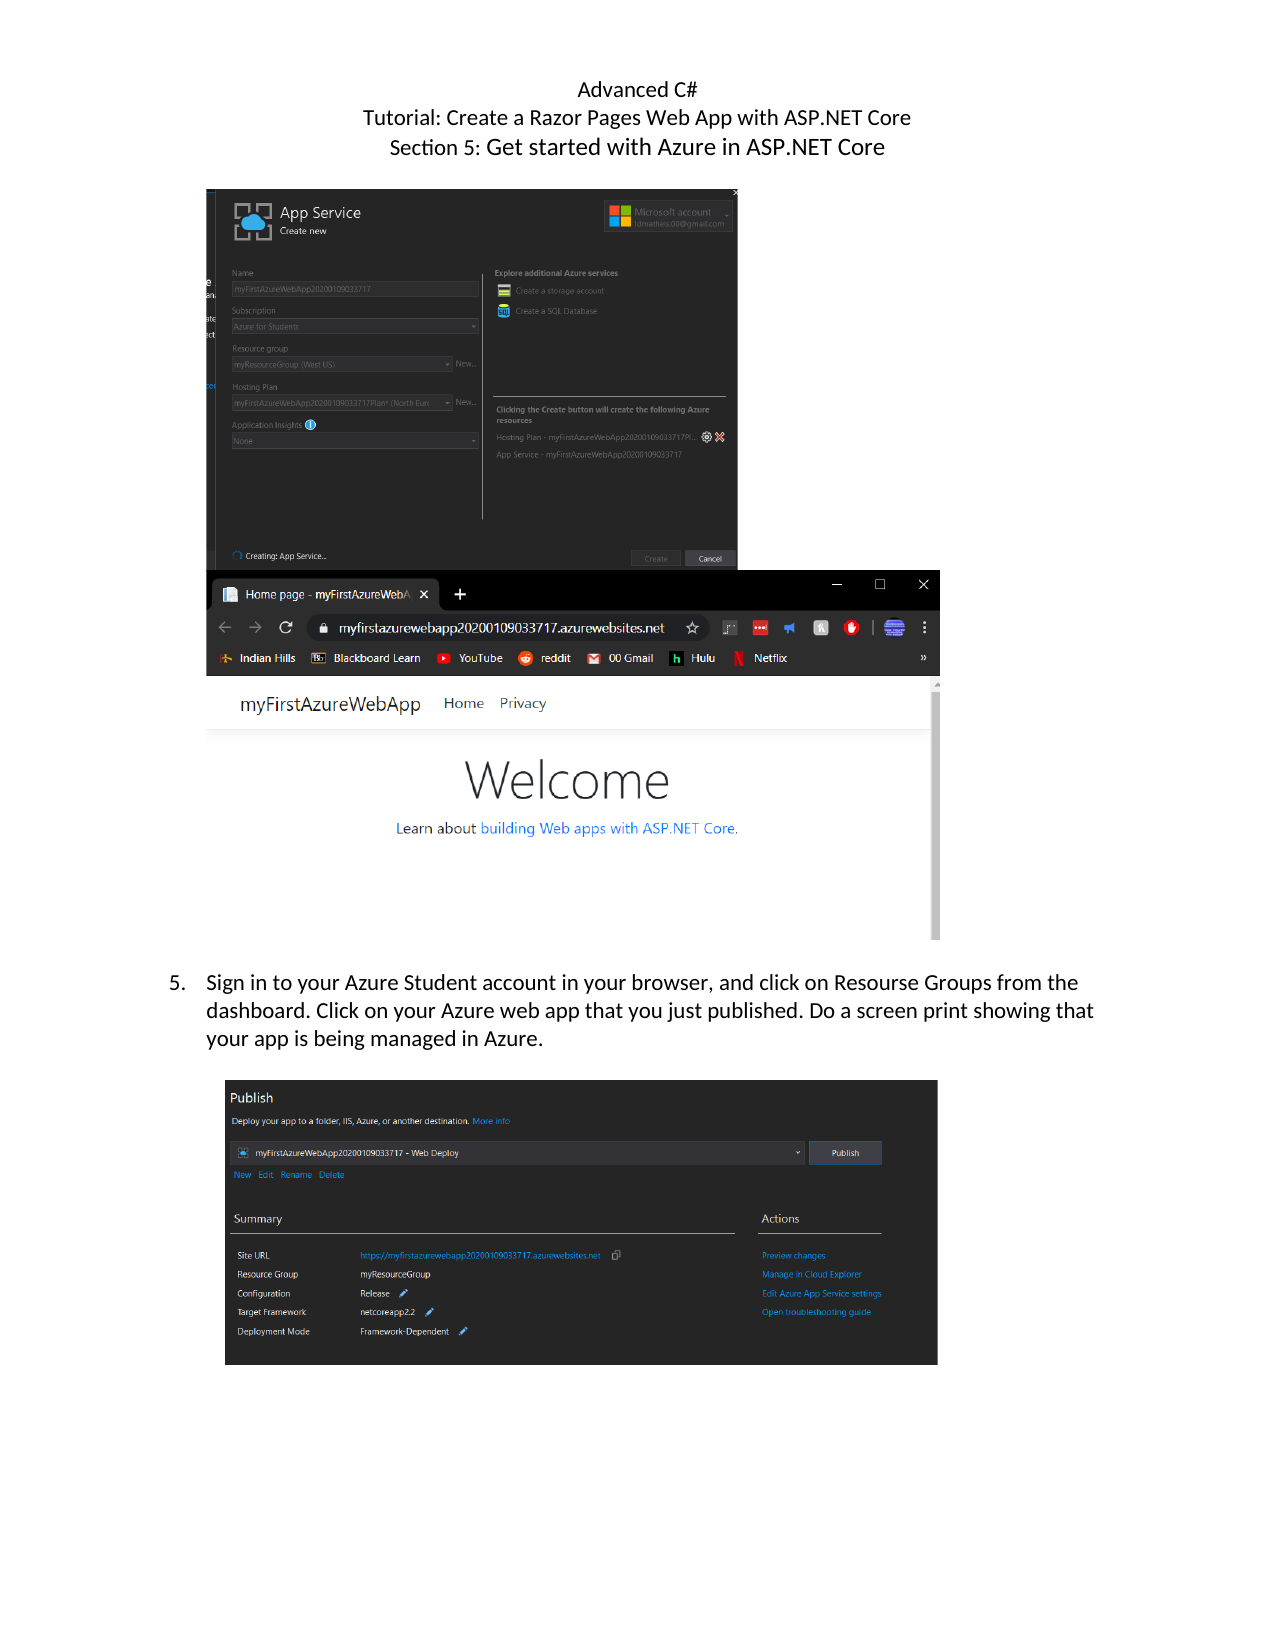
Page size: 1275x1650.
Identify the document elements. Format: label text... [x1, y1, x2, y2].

picture [225, 1080, 938, 1365]
picture [206, 189, 940, 940]
list Sign in to your Azure Student account in your browser, and click on Resourse Groups from the dashboard. Click on your Azure web app that you just published. Do a screen print showing that your app is being managed in Azure. [169, 968, 1125, 1052]
